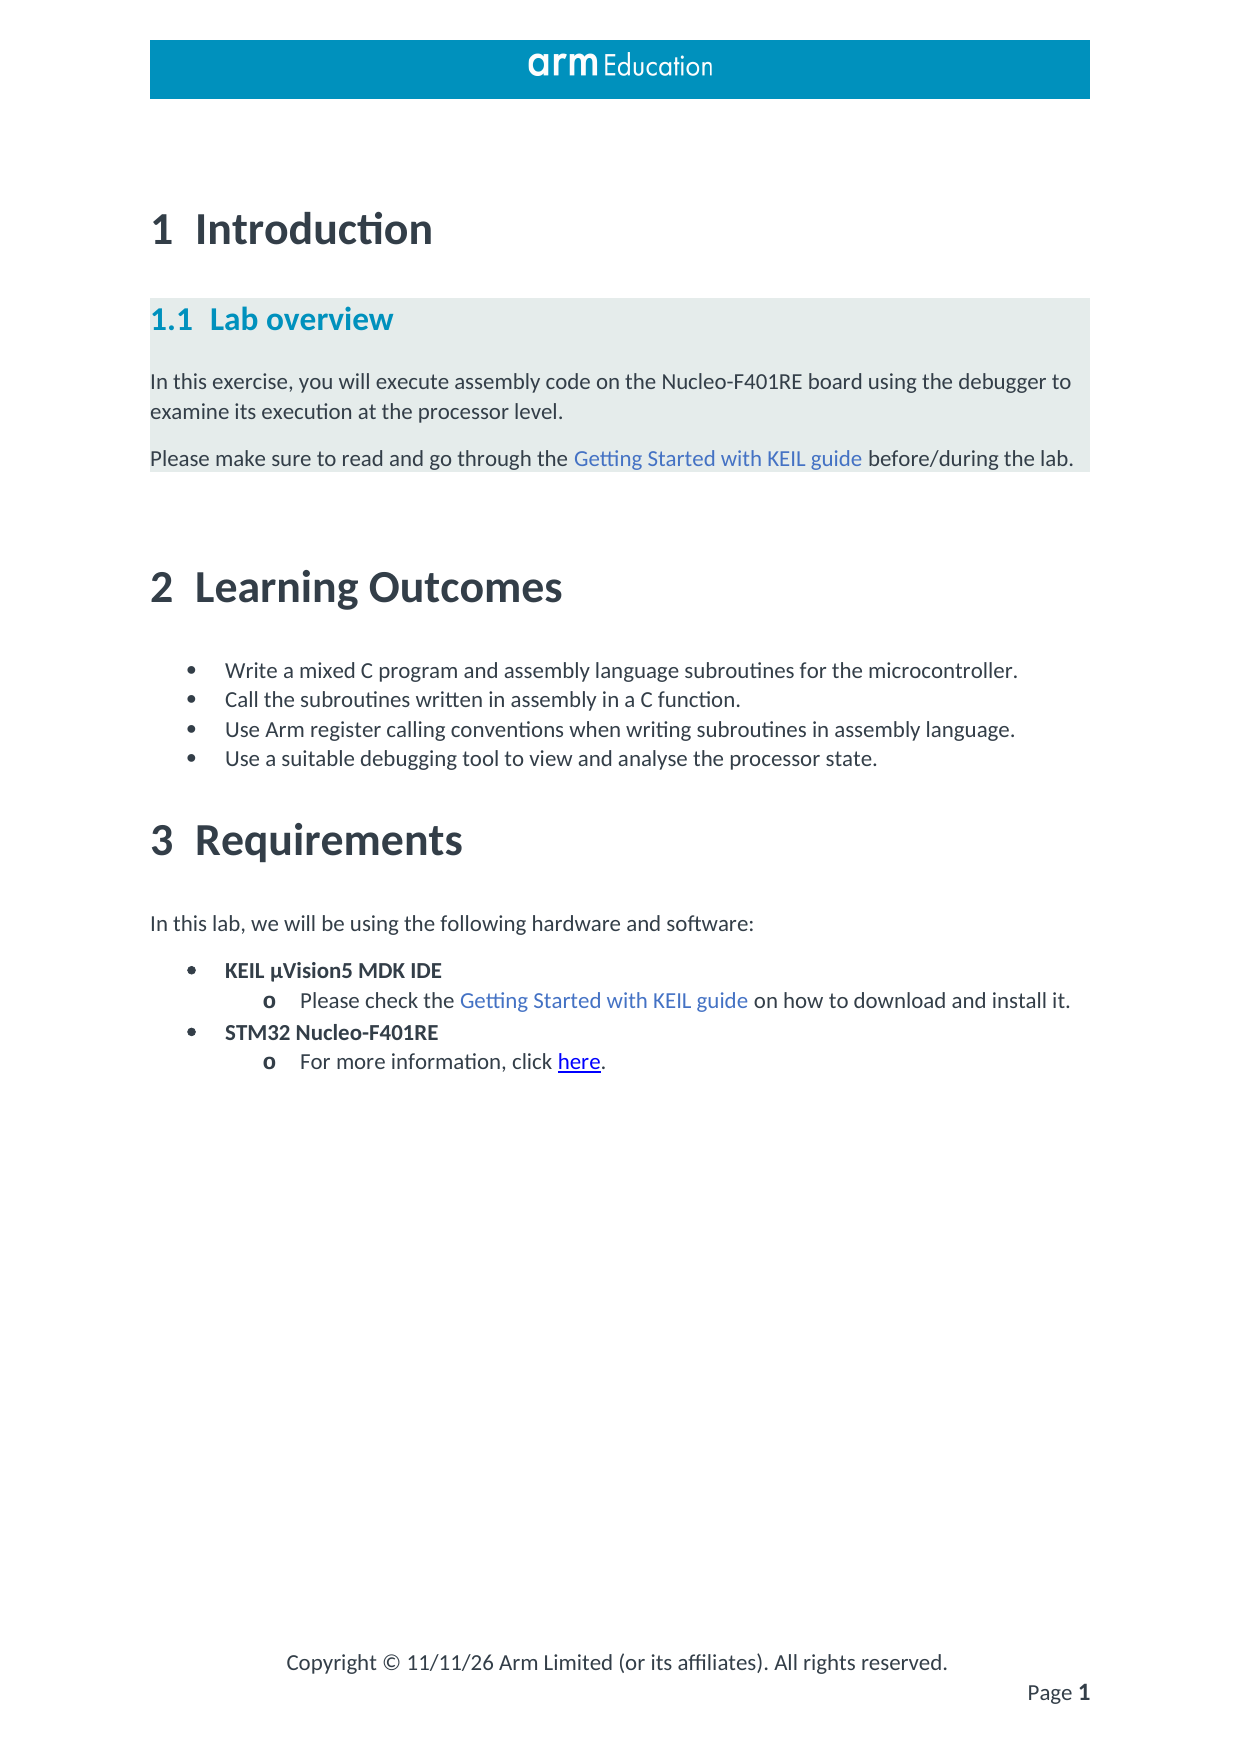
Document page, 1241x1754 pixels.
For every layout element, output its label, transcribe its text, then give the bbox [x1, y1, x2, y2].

picture [570, 54, 597, 75]
text Please make sure to read and go through the Getting Started with KEIL guide before/during the lab. [150, 444, 1090, 472]
picture [675, 58, 679, 75]
subtitle Introduction [150, 200, 1090, 256]
list STM32 Nucleo-F401RE [187, 1018, 1090, 1046]
list Use Arm register calling conventions when writing subroutines in assembly language. [187, 715, 1090, 743]
subtitle Learning Outcomes [150, 558, 1090, 614]
list Call the subroutines written in assembly in a C function. [187, 686, 1090, 714]
list Write a mixed C program and assembly language subroutines for the microcontroller. [187, 656, 1090, 684]
picture [606, 55, 615, 75]
picture [554, 54, 566, 75]
picture [529, 54, 548, 75]
subtitle Requirements [150, 811, 1090, 867]
list For more information, click here. [262, 1047, 1090, 1076]
text In this exercise, you will execute assembly code on the Nucleo-F401RE board using the debugger to examine its execution at the processor level. [150, 367, 1090, 425]
subtitle Lab overview [150, 298, 1090, 338]
text In this lab, we will be using the following hardware and software: [150, 909, 1090, 937]
list KEIL µVision5 MDK IDE [187, 956, 1090, 984]
list Use a suitable debugging tool to view and analyse the processor state. [187, 744, 1090, 772]
list Please check the Getting Started with KEIL guide on how to download and install it. [262, 986, 1090, 1015]
